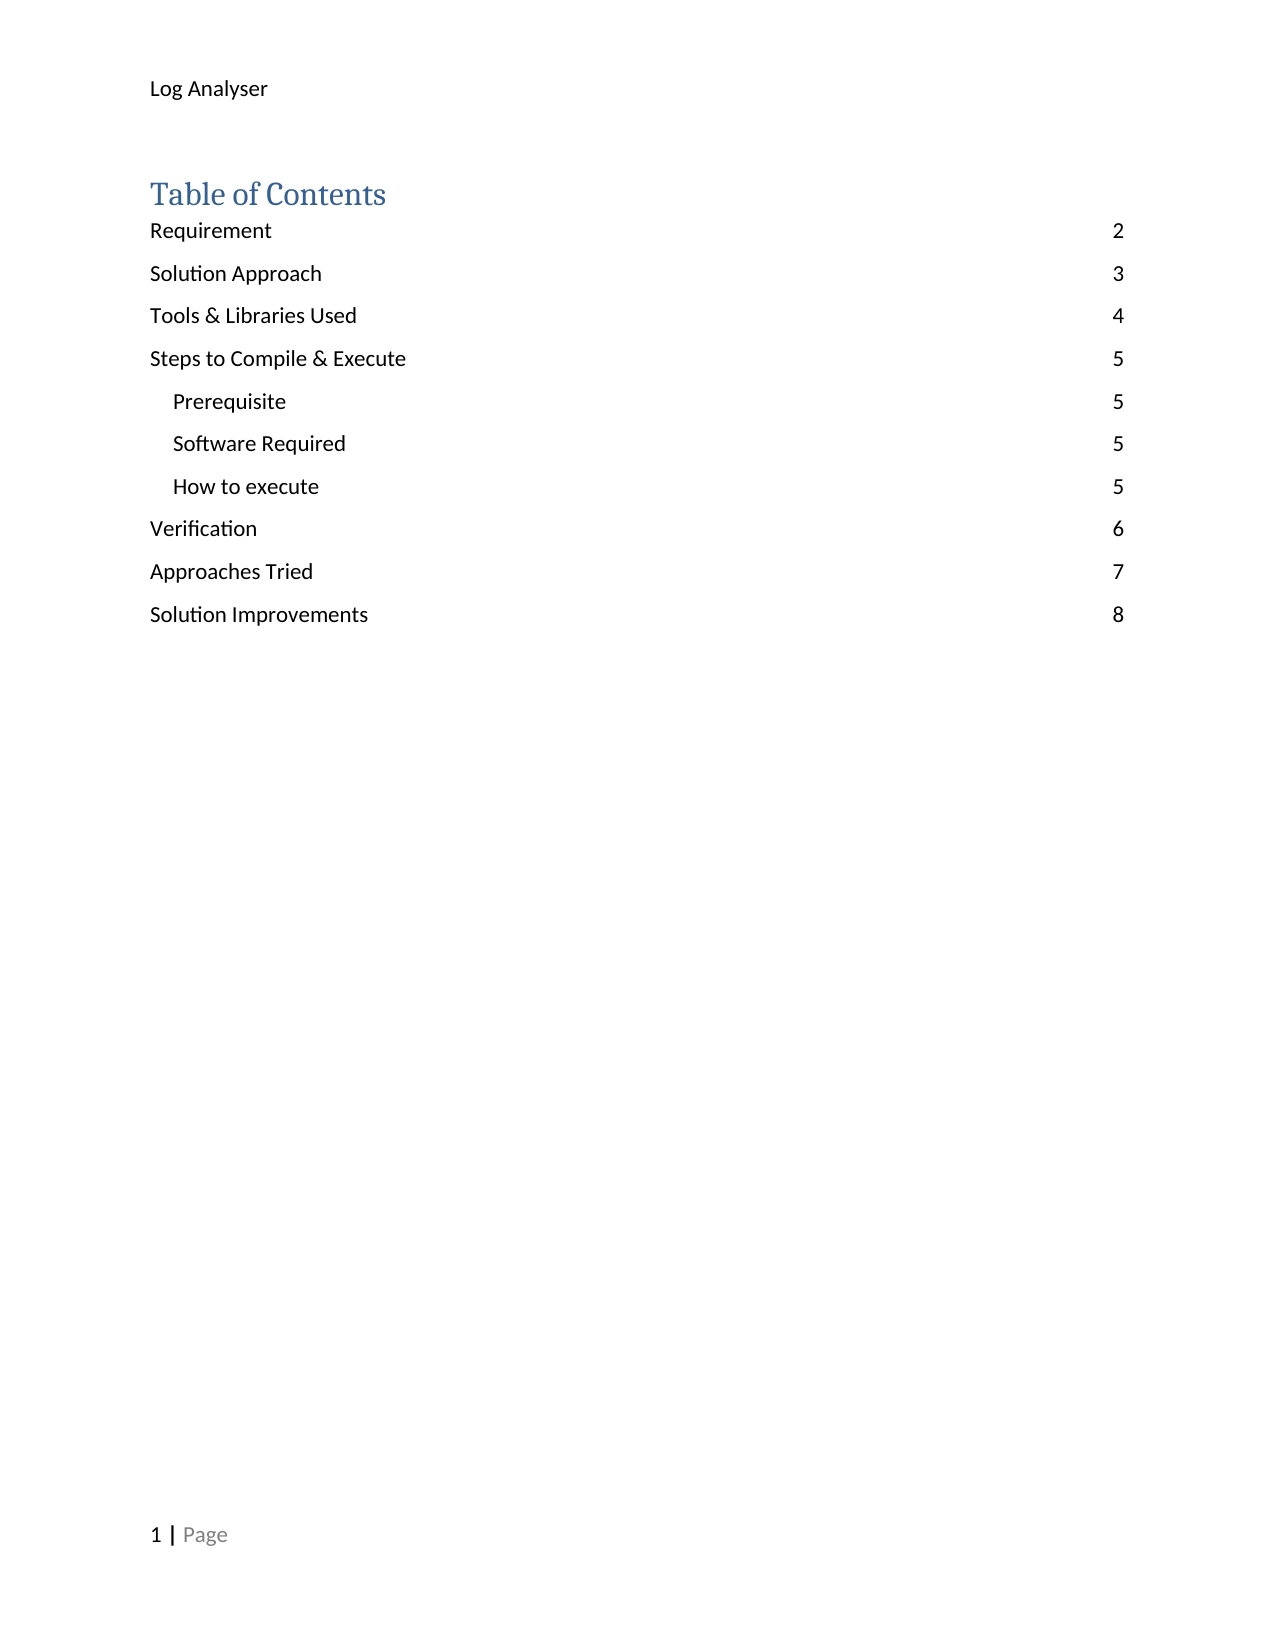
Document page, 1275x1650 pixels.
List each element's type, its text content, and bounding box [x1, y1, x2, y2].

text Table of Contents [150, 175, 1125, 213]
